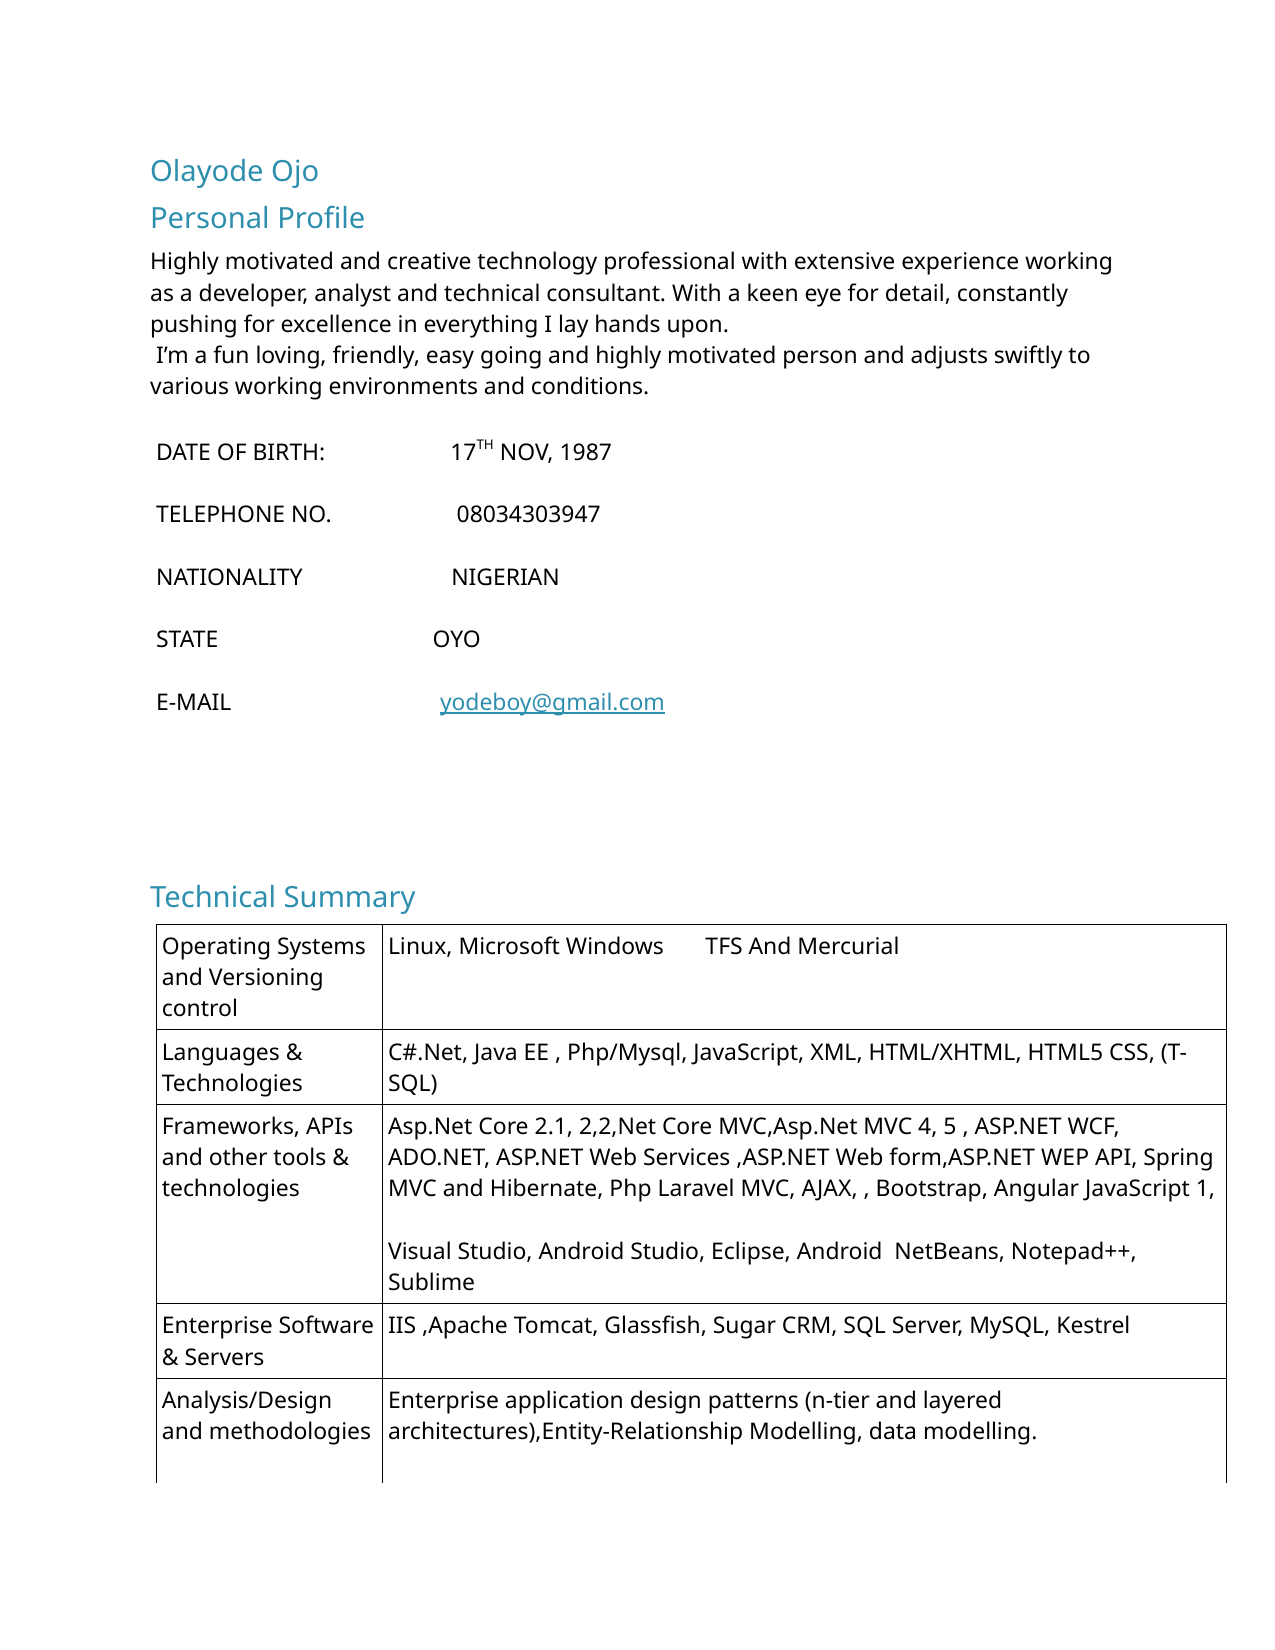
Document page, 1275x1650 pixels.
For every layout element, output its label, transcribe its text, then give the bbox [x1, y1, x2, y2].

table_cell Frameworks, APIs and other tools & technologies [157, 1105, 382, 1303]
table_cell Enterprise Software & Servers [157, 1304, 382, 1378]
text TELEPHONE NO. 08034303947 [150, 498, 1125, 529]
table_cell IIS ,Apache Tomcat, Glassfish, Sugar CRM, SQL Server, MySQL, Kestrel [383, 1304, 1226, 1378]
table_cell Asp.Net Core 2.1, 2,2,Net Core MVC,Asp.Net MVC 4, 5 , ASP.NET WCF, ADO.NET, ASP.NET Web Services ,ASP.NET Web form,ASP.NET WEP API, Spring MVC and Hibernate, Php Laravel MVC, AJAX, , Bootstrap, Angular JavaScript 1, Visual Studio, Android Studio, Eclipse, Android NetBeans, Notepad++, Sublime [383, 1105, 1226, 1303]
text NATIONALITY NIGERIAN [150, 561, 1125, 592]
text DATE OF BIRTH: 17TH NOV, 1987 [150, 436, 1125, 467]
text Technical Summary [150, 876, 1125, 916]
text Personal Profile [150, 198, 1125, 237]
text E-MAIL yodeboy@gmail.com [150, 686, 1125, 717]
text STATE OYO [150, 623, 1125, 654]
text Olayode Ojo [150, 150, 1125, 190]
text I’m a fun loving, friendly, easy going and highly motivated person and adjusts swiftly to various working environments and conditions. [150, 339, 1125, 401]
table_cell C#.Net, Java EE , Php/Mysql, JavaScript, XML, HTML/XHTML, HTML5 CSS, (T-SQL) [383, 1030, 1226, 1104]
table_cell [157, 1379, 382, 1483]
table_header Operating Systems and Versioning control [157, 925, 382, 1029]
table_header Linux, Microsoft Windows TFS And Mercurial [383, 925, 1226, 1029]
text Highly motivated and creative technology professional with extensive experience working as a developer, analyst and technical consultant. With a keen eye for detail, constantly pushing for excellence in everything I lay hands upon. [150, 245, 1125, 339]
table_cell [383, 1379, 1226, 1483]
table_cell Languages & Technologies [157, 1030, 382, 1104]
